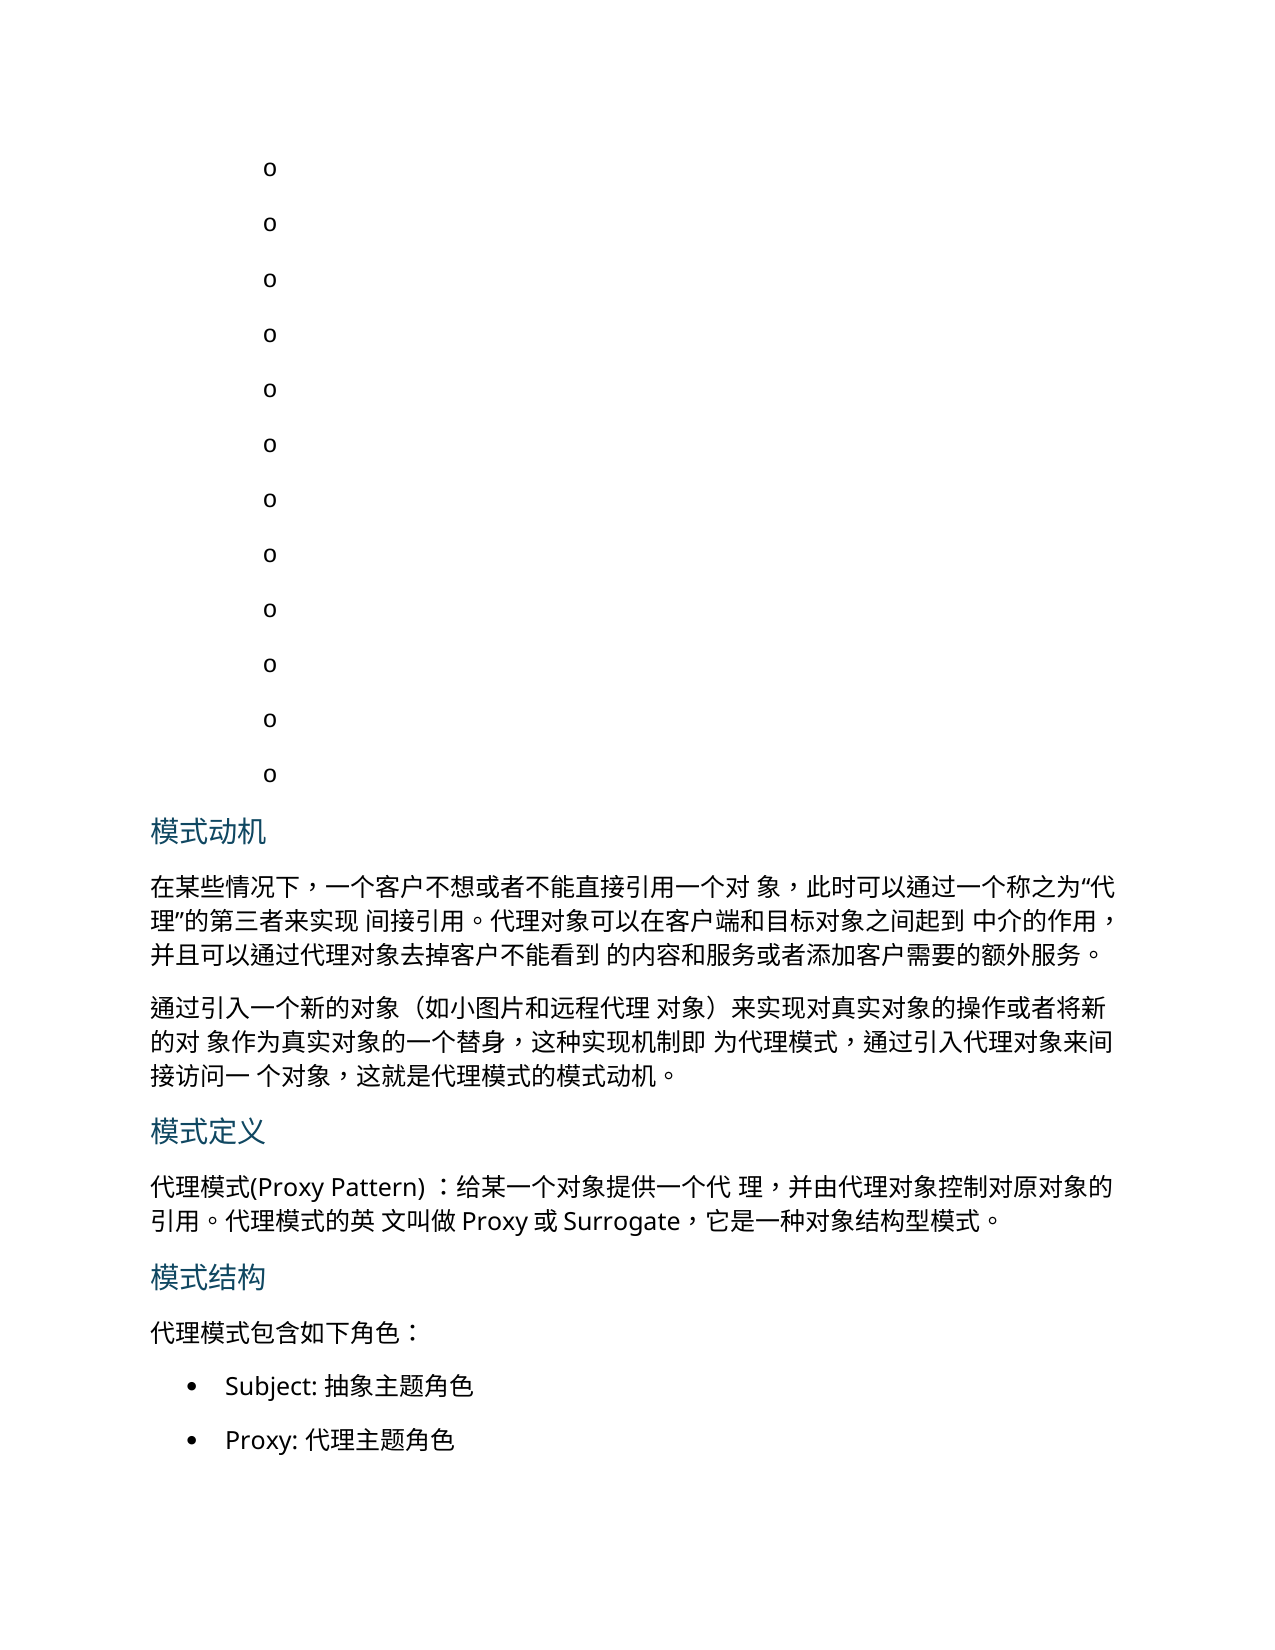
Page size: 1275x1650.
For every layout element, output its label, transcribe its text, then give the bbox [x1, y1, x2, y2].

subtitle 模式动机 [150, 811, 1125, 851]
text 代理模式包含如下角色： [150, 1315, 1125, 1349]
text 代理模式(Proxy Pattern) ：给某一个对象提供一个代 理，并由代理对象控制对原对象的引用。代理模式的英 文叫做Proxy或Surrogate，它是一种对象结构型模式。 [150, 1170, 1125, 1238]
subtitle 模式结构 [150, 1257, 1125, 1297]
list Proxy: 代理主题角色 [187, 1423, 1125, 1457]
text 通过引入一个新的对象（如小图片和远程代理 对象）来实现对真实对象的操作或者将新的对 象作为真实对象的一个替身，这种实现机制即 为代理模式，通过引入代理对象来间接访问一 个对象，这就是代理模式的模式动机。 [150, 991, 1125, 1093]
subtitle 模式定义 [150, 1112, 1125, 1151]
text 在某些情况下，一个客户不想或者不能直接引用一个对 象，此时可以通过一个称之为“代理”的第三者来实现 间接引用。代理对象可以在客户端和目标对象之间起到 中介的作用，并且可以通过代理对象去掉客户不能看到 的内容和服务或者添加客户需要的额外服务。 [150, 870, 1125, 972]
list Subject: 抽象主题角色 [187, 1368, 1125, 1402]
